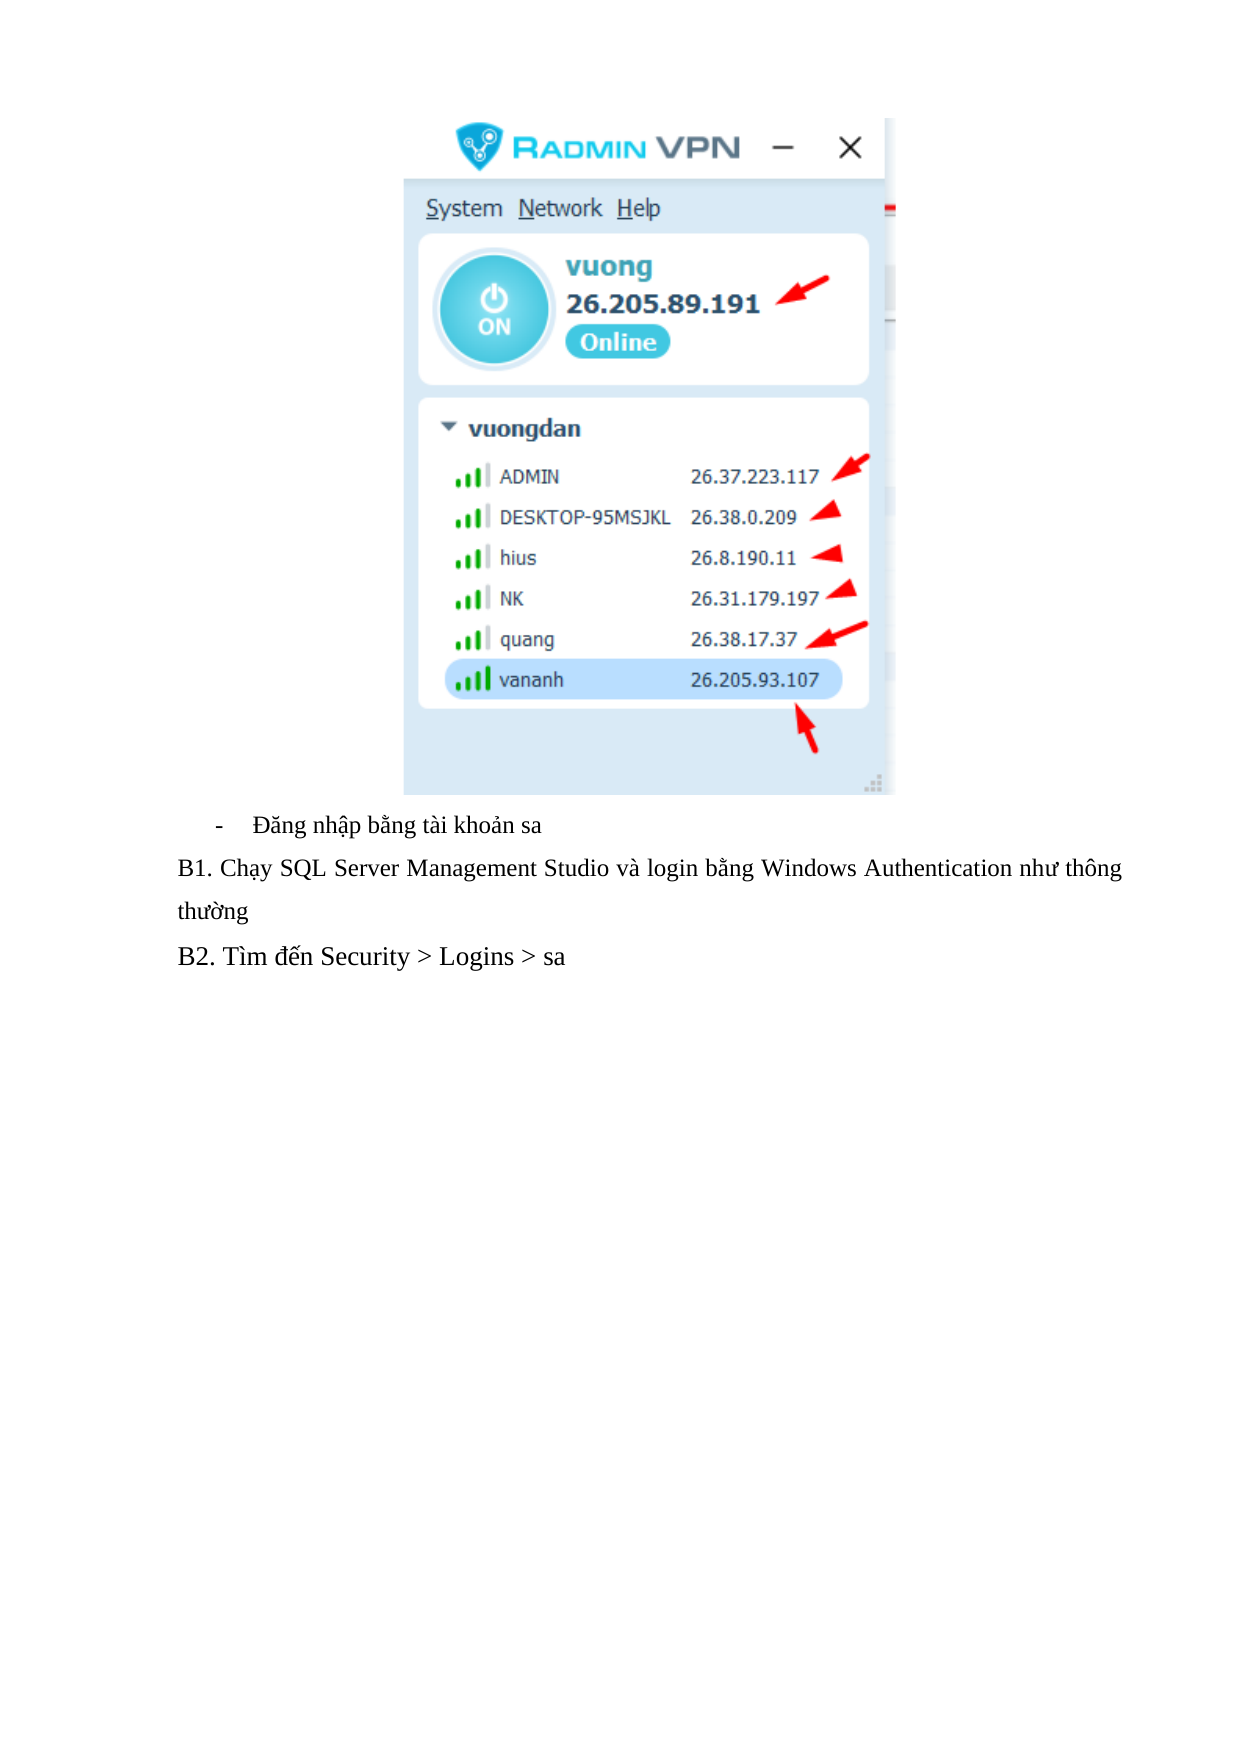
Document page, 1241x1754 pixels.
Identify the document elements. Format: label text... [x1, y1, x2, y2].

picture [403, 118, 896, 795]
list Đăng nhập bằng tài khoản sa [215, 810, 1122, 839]
text B1. Chạy SQL Server Management Studio và login bằng Windows Authentication như thông thường [177, 853, 1122, 925]
